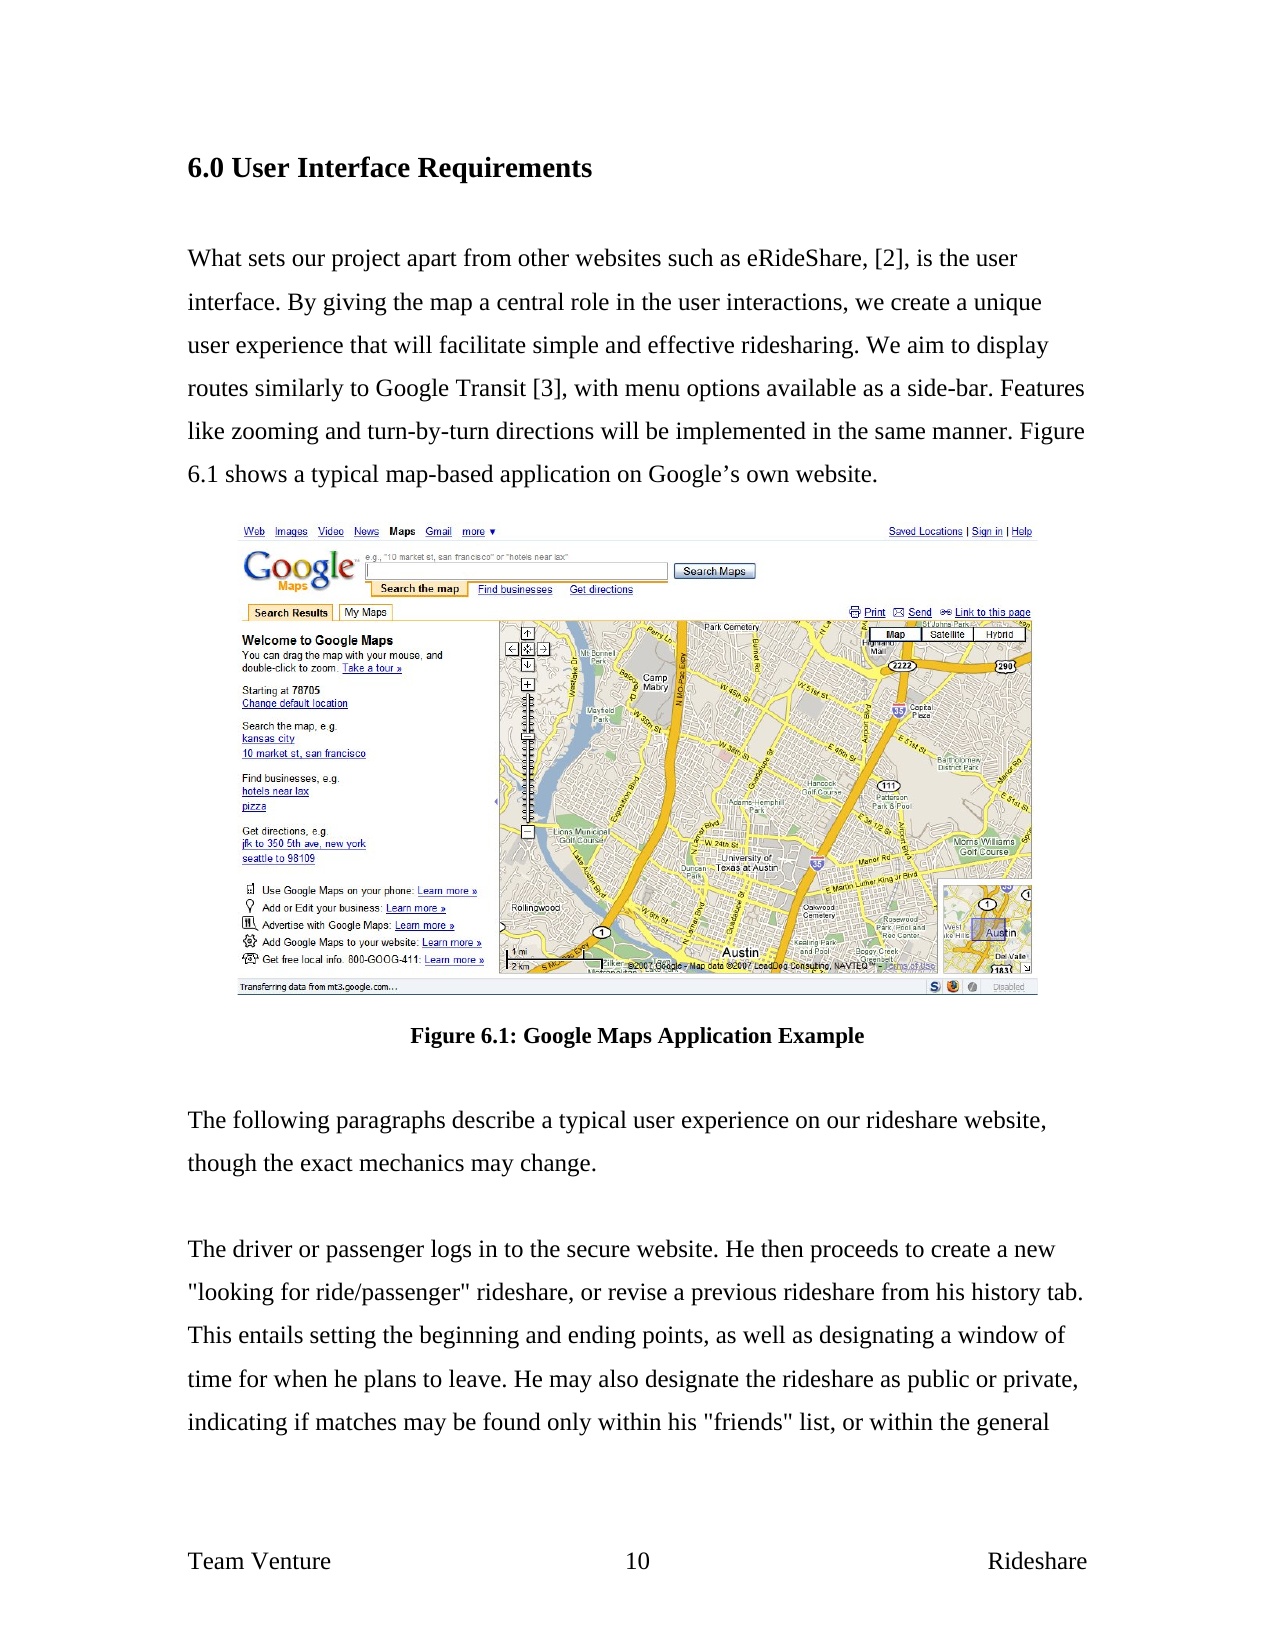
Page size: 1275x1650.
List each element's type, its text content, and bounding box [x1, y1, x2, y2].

text The following paragraphs describe a typical user experience on our rideshare website, though the exact mechanics may change. [187, 1105, 1087, 1177]
text What sets our project apart from other websites such as eRideShare, [2], is the user interface. By giving the map a central role in the user interactions, we create a unique user experience that will facilitate simple and effective ridesharing. We aim to display routes similarly to Google Transit [3], with menu options available as a side-bar. Features like zooming and turn-by-turn directions will be implemented in the same manner. Figure 6.1 shows a typical map-based application on Google’s own website. [187, 243, 1087, 488]
picture [237, 522, 1038, 995]
text 6.0 User Interface Requirements [187, 150, 1087, 183]
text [187, 1234, 1087, 1436]
